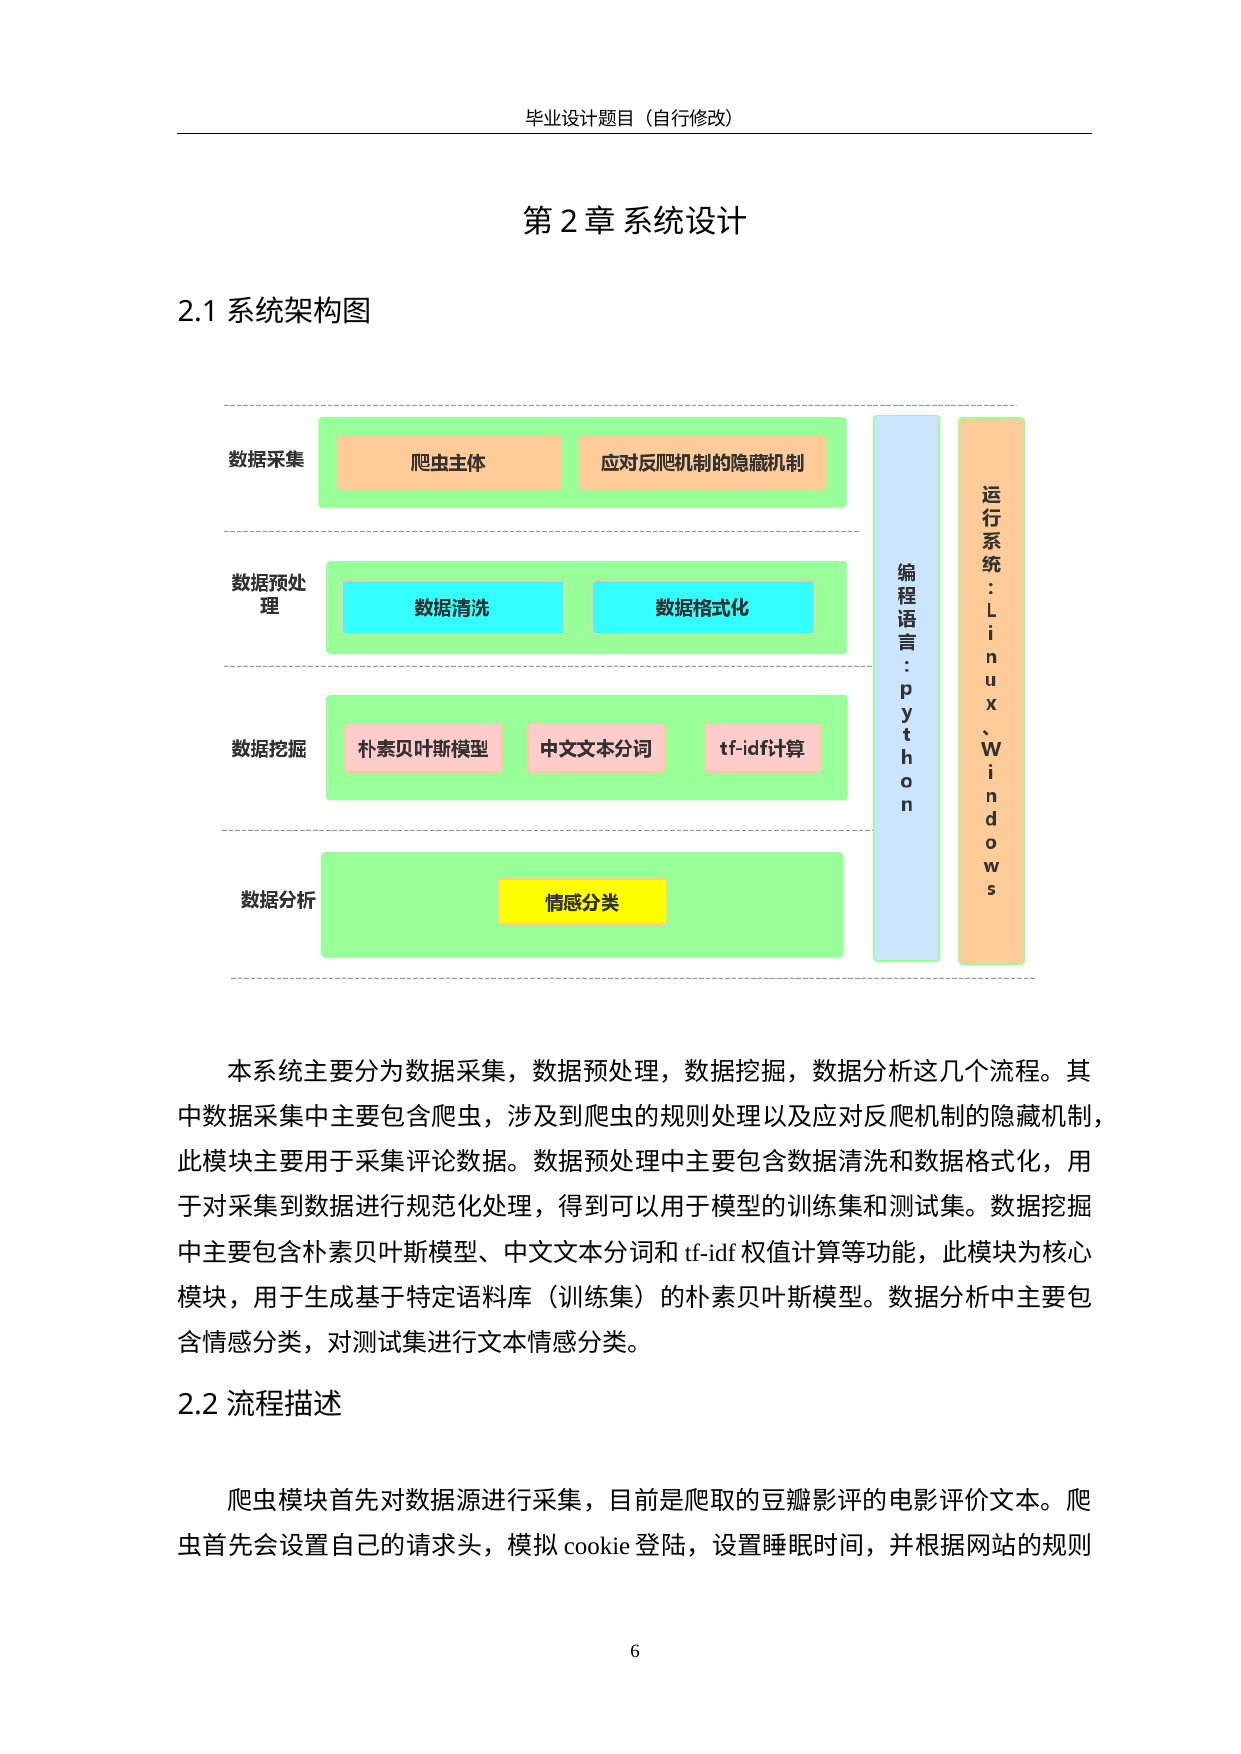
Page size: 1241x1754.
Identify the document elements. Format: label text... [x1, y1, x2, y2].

text 爬虫模块首先对数据源进行采集，目前是爬取的豆瓣影评的电影评价文本。爬虫首先会设置自己的请求头，模拟cookie登陆，设置睡眠时间，并根据网站的规则进行参数的拼接，然后开始采集数据，并将采集到的数据进行保存，以供后续步骤使用。 [177, 1480, 1092, 1562]
subtitle 2.1 系统架构图 [177, 288, 1092, 330]
subtitle 2.2 流程描述 [177, 1381, 1092, 1423]
text 本系统主要分为数据采集，数据预处理，数据挖掘，数据分析这几个流程。其中数据采集中主要包含爬虫，涉及到爬虫的规则处理以及应对反爬机制的隐藏机制，此模块主要用于采集评论数据。数据预处理中主要包含数据清洗和数据格式化，用于对采集到数据进行规范化处理，得到可以用于模型的训练集和测试集。数据挖掘中主要包含朴素贝叶斯模型、中文文本分词和tf-idf权值计算等功能，此模块为核心模块，用于生成基于特定语料库（训练集）的朴素贝叶斯模型。数据分析中主要包含情感分类，对测试集进行文本情感分类。 [177, 1051, 1092, 1359]
subtitle 第2章 系统设计 [177, 197, 1092, 242]
picture [177, 351, 1092, 1044]
